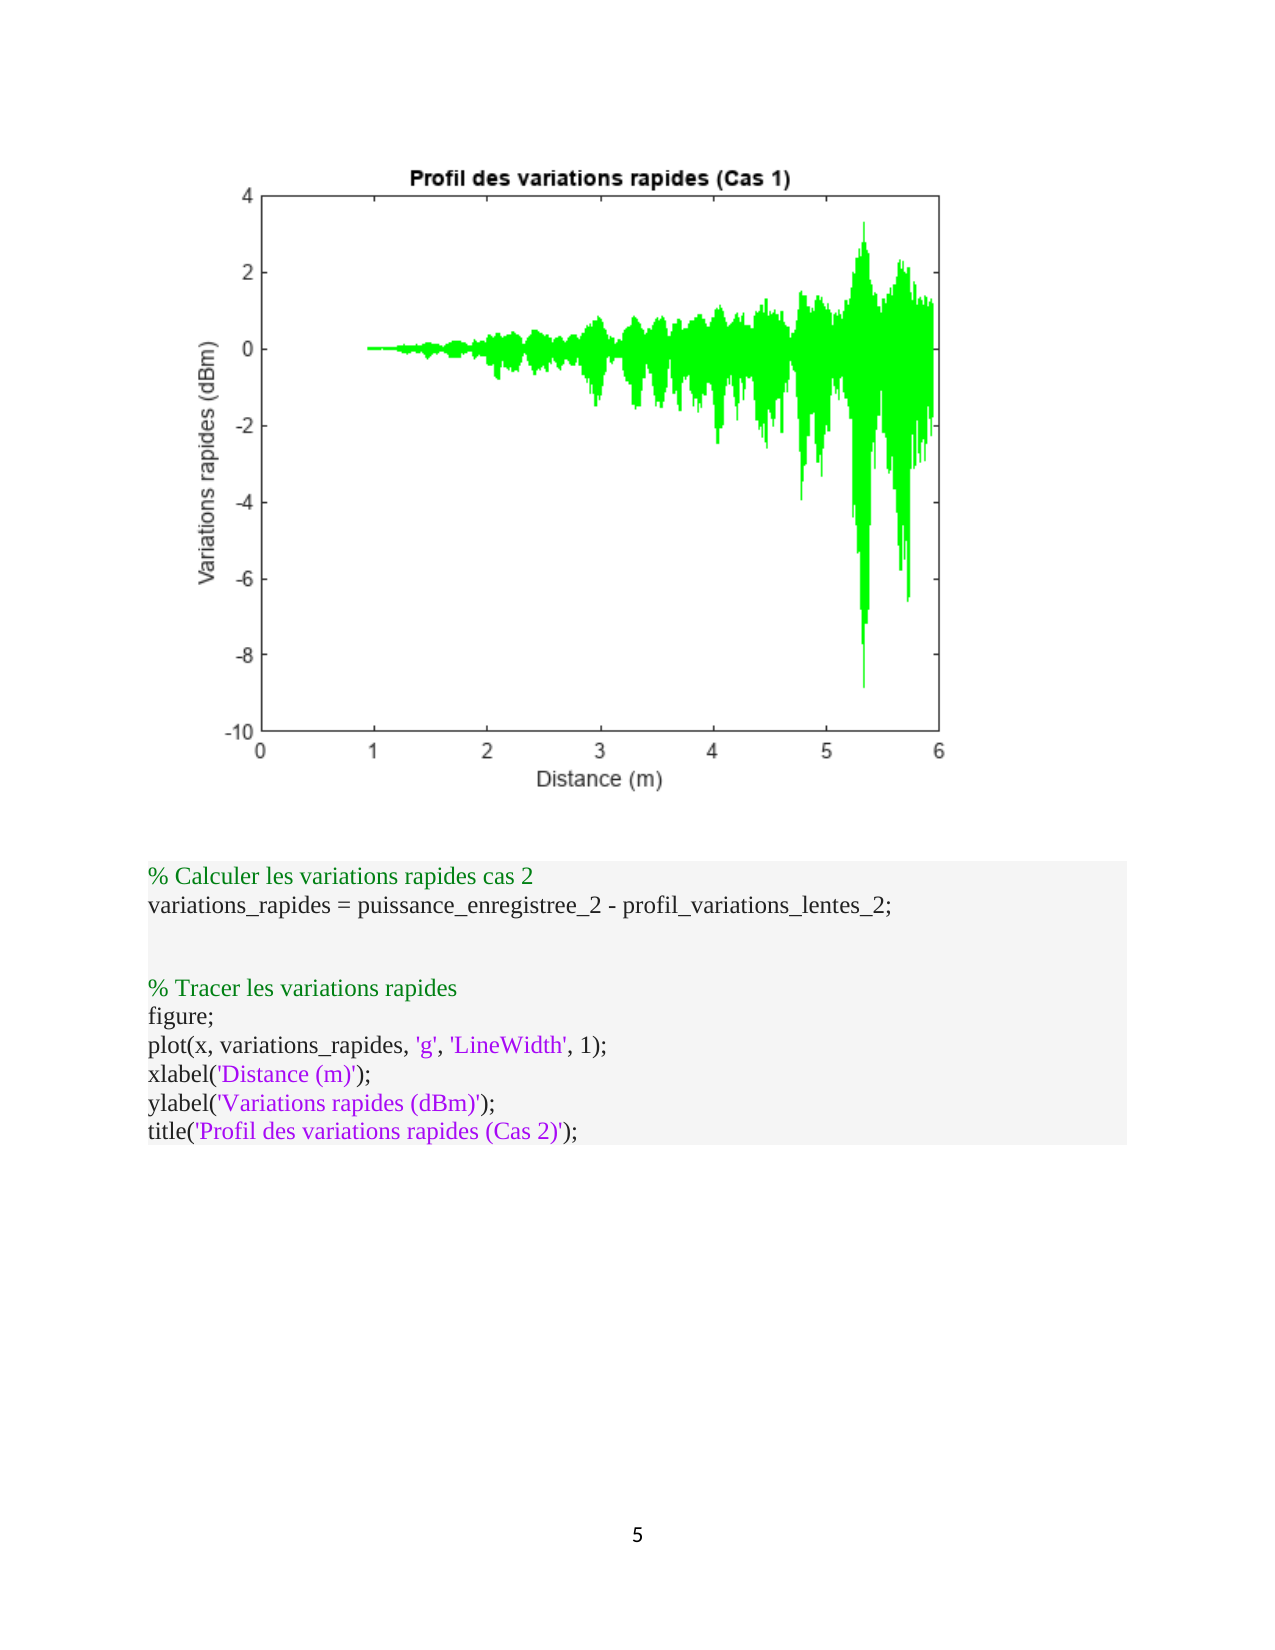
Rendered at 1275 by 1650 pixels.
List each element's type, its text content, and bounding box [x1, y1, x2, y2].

text % Calculer les variations rapides cas 2 [148, 861, 1127, 890]
picture [147, 147, 1023, 804]
text ylabel('Variations rapides (dBm)'); [148, 1088, 1127, 1116]
text plot(x, variations_rapides, 'g', 'LineWidth', 1); [148, 1030, 1127, 1059]
text figure; [148, 1001, 1127, 1030]
text variations_rapides = puissance_enregistree_2 - profil_variations_lentes_2; [148, 890, 1127, 919]
text title('Profil des variations rapides (Cas 2)'); [148, 1116, 1127, 1145]
text xlabel('Distance (m)'); [148, 1059, 1127, 1088]
text % Tracer les variations rapides [148, 973, 1127, 1001]
